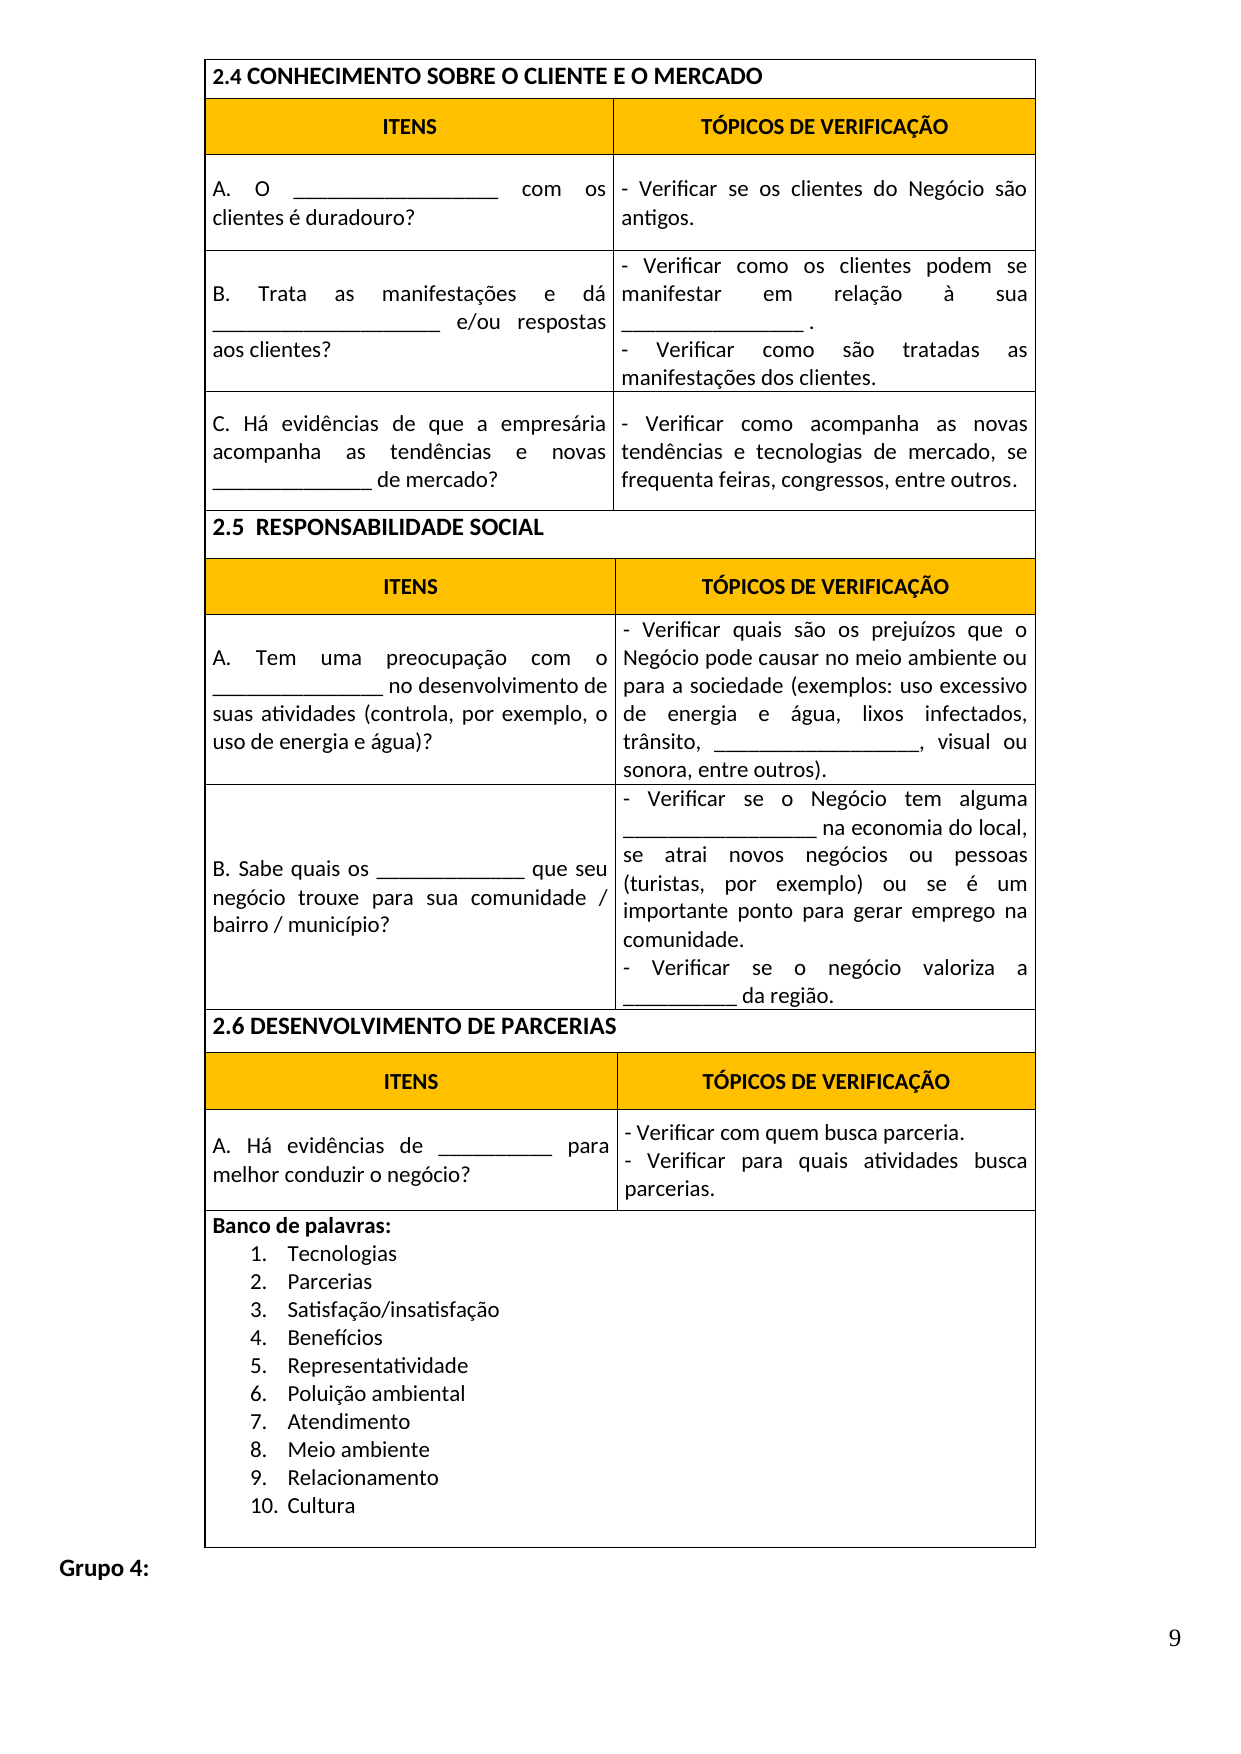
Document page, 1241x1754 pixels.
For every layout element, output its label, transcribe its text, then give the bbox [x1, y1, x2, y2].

table_cell TÓPICOS DE VERIFICAÇÃO [618, 1053, 1035, 1109]
table_cell 2.6 DESENVOLVIMENTO DE PARCERIAS [206, 1010, 1035, 1052]
table_cell B. Trata as manifestações e dá ____________________ e/ou respostas aos clientes? [206, 251, 613, 391]
table_cell - Verificar se os clientes do Negócio são antigos. [614, 155, 1035, 250]
table_cell Banco de palavras: Tecnologias Parcerias Satisfação/insatisfação Benefícios Representatividade Poluição ambiental Atendimento Meio ambiente Relacionamento Cultura [206, 1211, 1035, 1547]
table_cell TÓPICOS DE VERIFICAÇÃO [616, 559, 1035, 614]
table_header 2.4 CONHECIMENTO SOBRE O CLIENTE E O MERCADO [206, 60, 1035, 97]
table_cell - Verificar com quem busca parceria. - Verificar para quais atividades busca parcerias. [618, 1110, 1035, 1210]
table_cell ITENS [206, 1053, 617, 1109]
table_cell A. O __________________ com os clientes é duradouro? [206, 155, 613, 250]
table_cell 2.5 RESPONSABILIDADE SOCIAL [206, 511, 1035, 558]
text Grupo 4: [59, 59, 1181, 1583]
table_cell - Verificar se o Negócio tem alguma _________________ na economia do local, se atrai novos negócios ou pessoas (turistas, por exemplo) ou se é um importante ponto para gerar emprego na comunidade. - Verificar se o negócio valoriza a __________ da região. [616, 785, 1035, 1009]
table_cell - Verificar quais são os prejuízos que o Negócio pode causar no meio ambiente ou para a sociedade (exemplos: uso excessivo de energia e água, lixos infectados, trânsito, __________________, visual ou sonora, entre outros). [616, 615, 1035, 783]
table_cell ITENS [206, 99, 613, 154]
table_cell - Verificar como os clientes podem se manifestar em relação à sua ________________ . - Verificar como são tratadas as manifestações dos clientes. [614, 251, 1035, 391]
table_cell A. Tem uma preocupação com o _______________ no desenvolvimento de suas atividades (controla, por exemplo, o uso de energia e água)? [206, 615, 615, 783]
table_cell C. Há evidências de que a empresária acompanha as tendências e novas ______________ de mercado? [206, 392, 613, 510]
table_cell ITENS [206, 559, 615, 614]
table_cell - Verificar como acompanha as novas tendências e tecnologias de mercado, se frequenta feiras, congressos, entre outros. [614, 392, 1035, 510]
table_cell B. Sabe quais os _____________ que seu negócio trouxe para sua comunidade / bairro / município? [206, 785, 615, 1009]
table_cell TÓPICOS DE VERIFICAÇÃO [614, 99, 1035, 154]
table_cell A. Há evidências de __________ para melhor conduzir o negócio? [206, 1110, 617, 1210]
